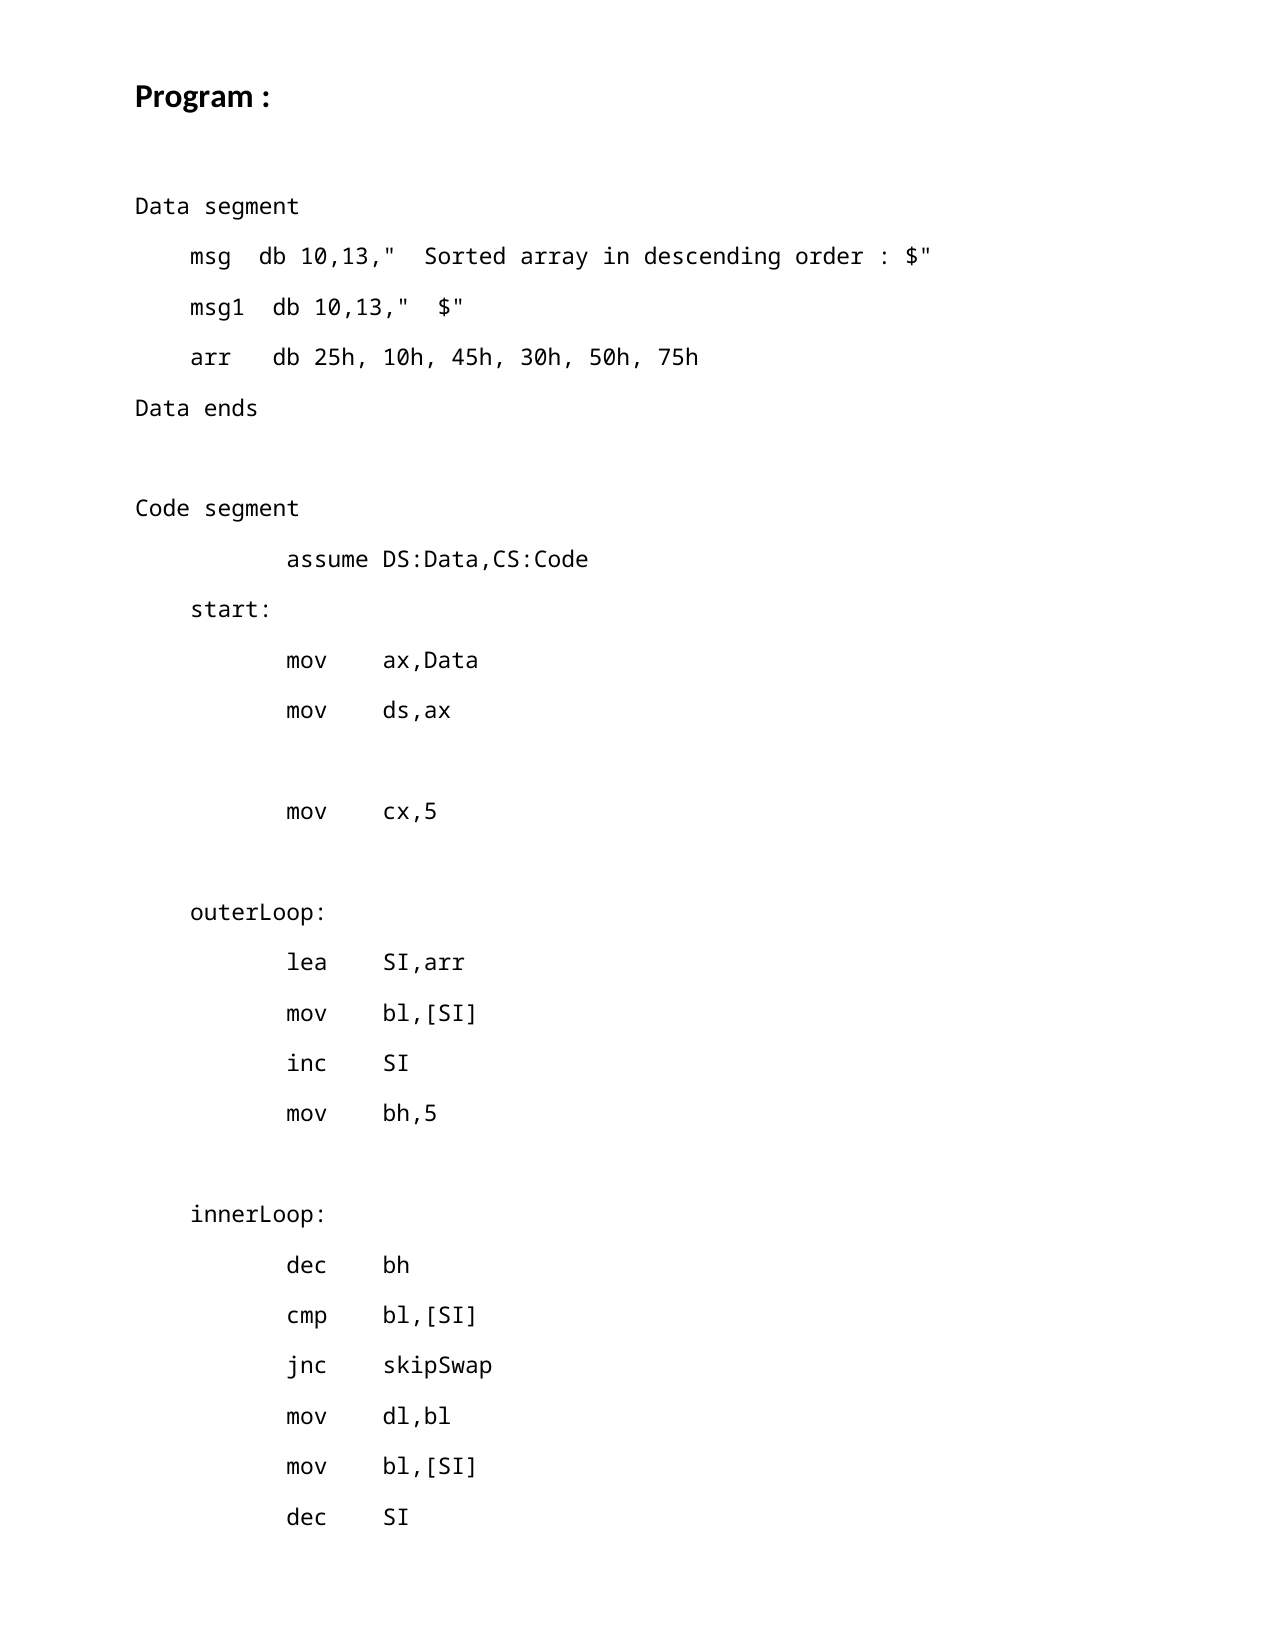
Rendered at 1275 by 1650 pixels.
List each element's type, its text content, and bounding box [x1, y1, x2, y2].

text start: [135, 593, 1200, 624]
text cmp bl,[SI] [135, 1299, 1200, 1330]
text jnc skipSwap [135, 1349, 1200, 1381]
text Program : [135, 75, 1200, 116]
text lea SI,arr [135, 946, 1200, 977]
text Data ends [135, 391, 1200, 423]
text mov dl,bl [135, 1400, 1200, 1431]
text inc SI [135, 1047, 1200, 1078]
text innerLoop: [135, 1198, 1200, 1229]
text mov cx,5 [135, 795, 1200, 826]
text Code segment [135, 492, 1200, 523]
text outerLoop: [135, 896, 1200, 927]
text dec bh [135, 1248, 1200, 1280]
text mov bh,5 [135, 1097, 1200, 1128]
text mov bl,[SI] [135, 1450, 1200, 1481]
text msg1 db 10,13," $" [135, 291, 1200, 322]
text Data segment [135, 190, 1200, 221]
text mov ax,Data [135, 643, 1200, 675]
text msg db 10,13," Sorted array in descending order : $" [135, 240, 1200, 271]
text arr db 25h, 10h, 45h, 30h, 50h, 75h [135, 341, 1200, 372]
text mov bl,[SI] [135, 996, 1200, 1028]
text mov ds,ax [135, 694, 1200, 725]
text assume DS:Data,CS:Code [135, 543, 1200, 574]
text dec SI [135, 1501, 1200, 1532]
